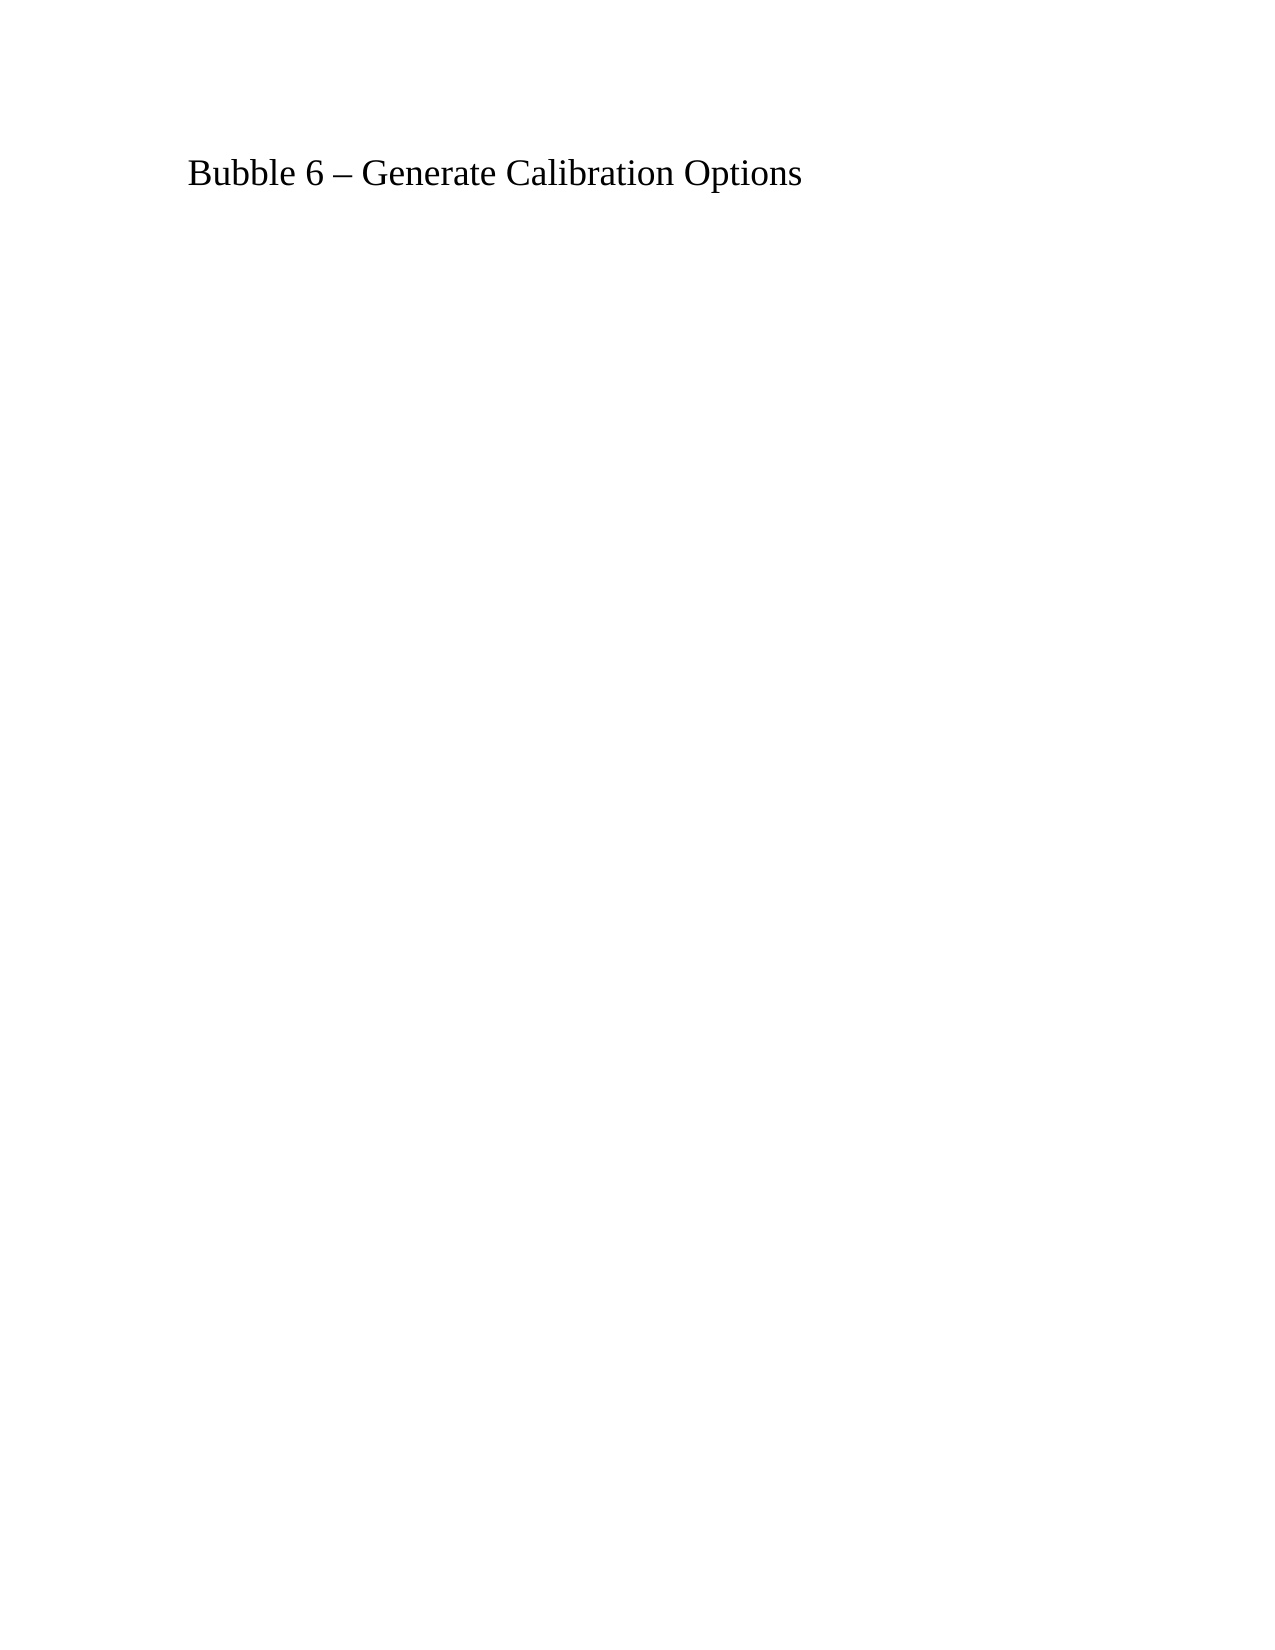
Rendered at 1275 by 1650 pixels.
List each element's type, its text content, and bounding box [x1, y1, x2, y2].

text Bubble 6 – Generate Calibration Options [187, 150, 1087, 193]
